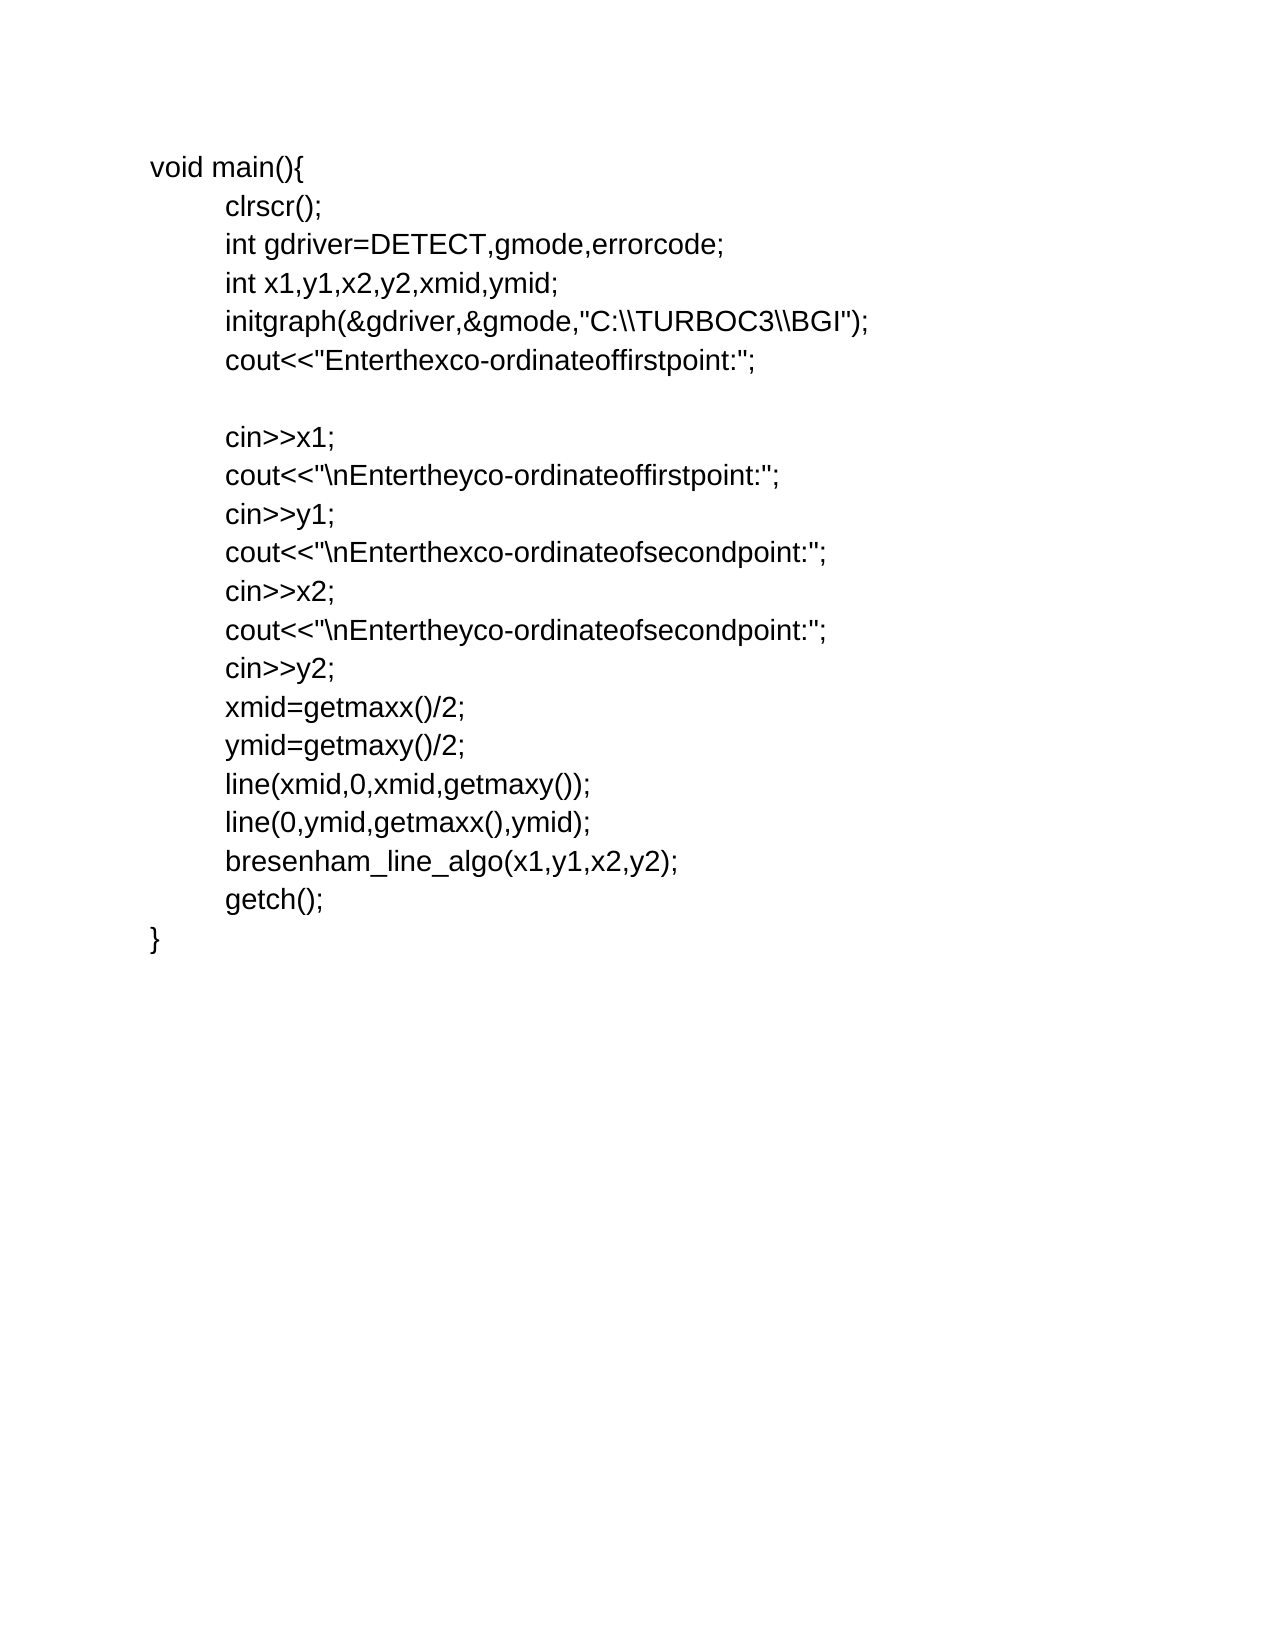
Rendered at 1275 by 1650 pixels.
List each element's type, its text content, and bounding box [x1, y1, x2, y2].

text cin>>x1; [150, 420, 1125, 453]
text cout<<"\nEntertheyco-ordinateoffirstpoint:"; [150, 458, 1125, 492]
text line(0,ymid,getmaxx(),ymid); [150, 805, 1125, 839]
text int x1,y1,x2,y2,xmid,ymid; [150, 266, 1125, 299]
text void main(){ [150, 150, 1125, 183]
text xmid=getmaxx()/2; [150, 689, 1125, 723]
text int gdriver=DETECT,gmode,errorcode; [150, 227, 1125, 261]
text clrscr(); [150, 188, 1125, 222]
text getch(); [150, 882, 1125, 916]
text cout<<"\nEnterthexco-ordinateofsecondpoint:"; [150, 535, 1125, 569]
text initgraph(&gdriver,&gmode,"C:\\TURBOC3\\BGI"); [150, 304, 1125, 338]
text cout<<"Enterthexco-ordinateoffirstpoint:"; [150, 343, 1125, 376]
text cin>>y1; [150, 497, 1125, 530]
text bresenham_line_algo(x1,y1,x2,y2); [150, 844, 1125, 877]
text ymid=getmaxy()/2; [150, 728, 1125, 762]
text } [150, 921, 1125, 954]
text cin>>y2; [150, 651, 1125, 684]
text cout<<"\nEntertheyco-ordinateofsecondpoint:"; [150, 612, 1125, 646]
text cin>>x2; [150, 574, 1125, 607]
text line(xmid,0,xmid,getmaxy()); [150, 767, 1125, 800]
